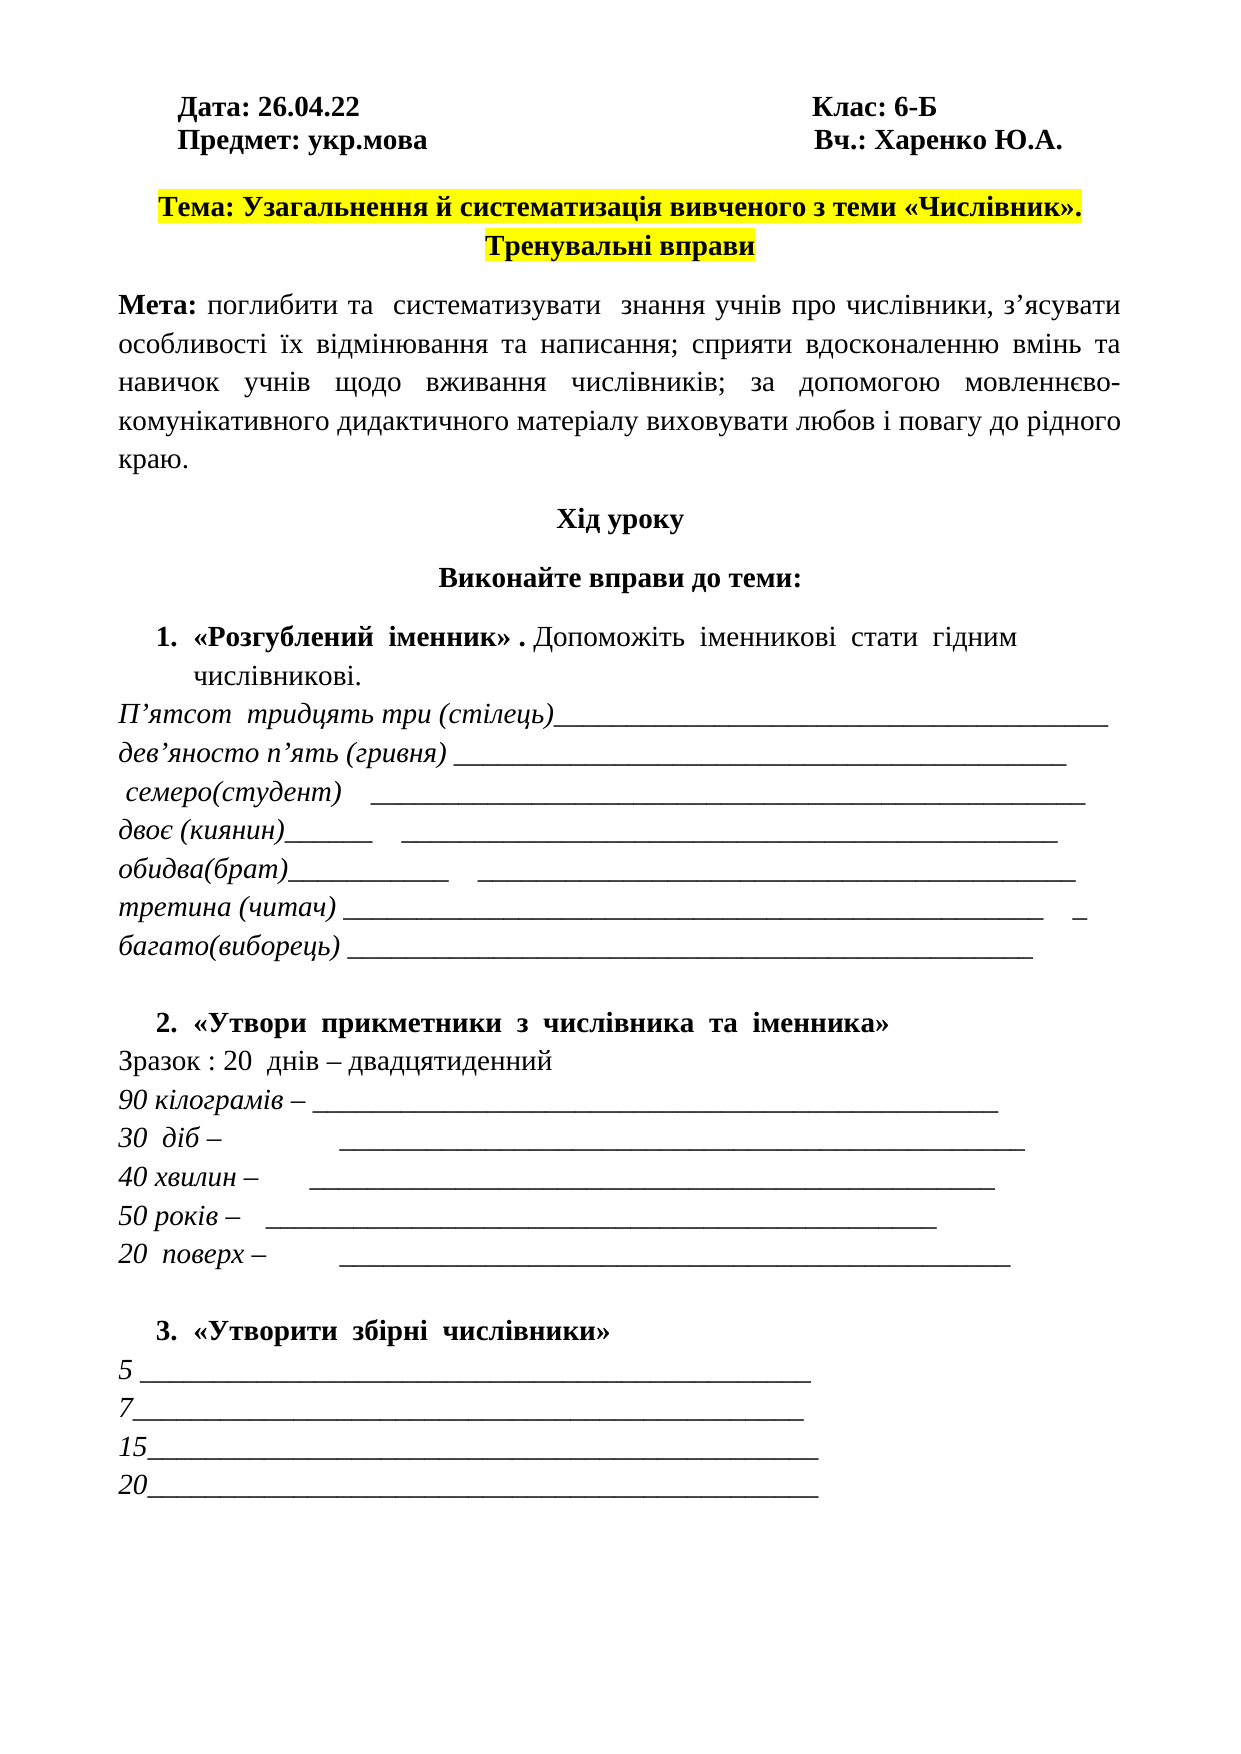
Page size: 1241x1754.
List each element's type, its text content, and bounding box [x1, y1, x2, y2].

text 50 років – ______________________________________________ [118, 1198, 1122, 1231]
text 90 кілограмів – _______________________________________________ [118, 1082, 1122, 1116]
text дев’яносто п’ять (гривня) __________________________________________ [118, 735, 1122, 769]
text 20 поверх – ______________________________________________ [118, 1236, 1122, 1270]
text Мета: поглибити та систематизувати знання учнів про числівники, з’ясувати особливості їх відмінювання та написання; сприяти вдосконаленню вмінь та навичок учнів щодо вживання числівників; за допомогою мовленнєво-комунікативного дидактичного матеріалу виховувати любов і повагу до рідного краю. [118, 287, 1122, 475]
text Дата: 26.04.22 Клас: 6-Б [118, 89, 1122, 122]
text П’ятсот тридцять три (стілець)______________________________________ [118, 697, 1122, 730]
text Виконайте вправи до теми: [118, 560, 1122, 594]
text багато(виборець) _______________________________________________ [118, 928, 1122, 961]
text семеро(студент) _________________________________________________ [118, 774, 1122, 807]
text 15______________________________________________ [118, 1429, 1122, 1462]
text 5 ______________________________________________ [118, 1352, 1122, 1385]
text 20______________________________________________ [118, 1467, 1122, 1501]
text третина (читач) ________________________________________________ _ [118, 889, 1122, 923]
text Хід уроку [118, 501, 1122, 534]
text двоє (киянин)______ _____________________________________________ [118, 812, 1122, 846]
text 40 хвилин – _______________________________________________ [118, 1159, 1122, 1193]
list «Утворити збірні числівники» [156, 1313, 1122, 1347]
text 7______________________________________________ [118, 1390, 1122, 1424]
list «Розгублений іменник» . Допоможіть іменникові стати гідним числівникові. [156, 619, 1122, 692]
text Тема: Узагальнення й систематизація вивченого з теми «Числівник». Тренувальні вправи [118, 189, 1122, 261]
text Предмет: укр.мова Вч.: Харенко Ю.А. [118, 122, 1122, 156]
list «Утвори прикметники з числівника та іменника» [156, 1005, 1122, 1038]
text 30 діб – _______________________________________________ [118, 1121, 1122, 1154]
text Зразок : 20 днів – двадцятиденний [118, 1043, 1122, 1077]
text обидва(брат)___________ _________________________________________ [118, 851, 1122, 884]
